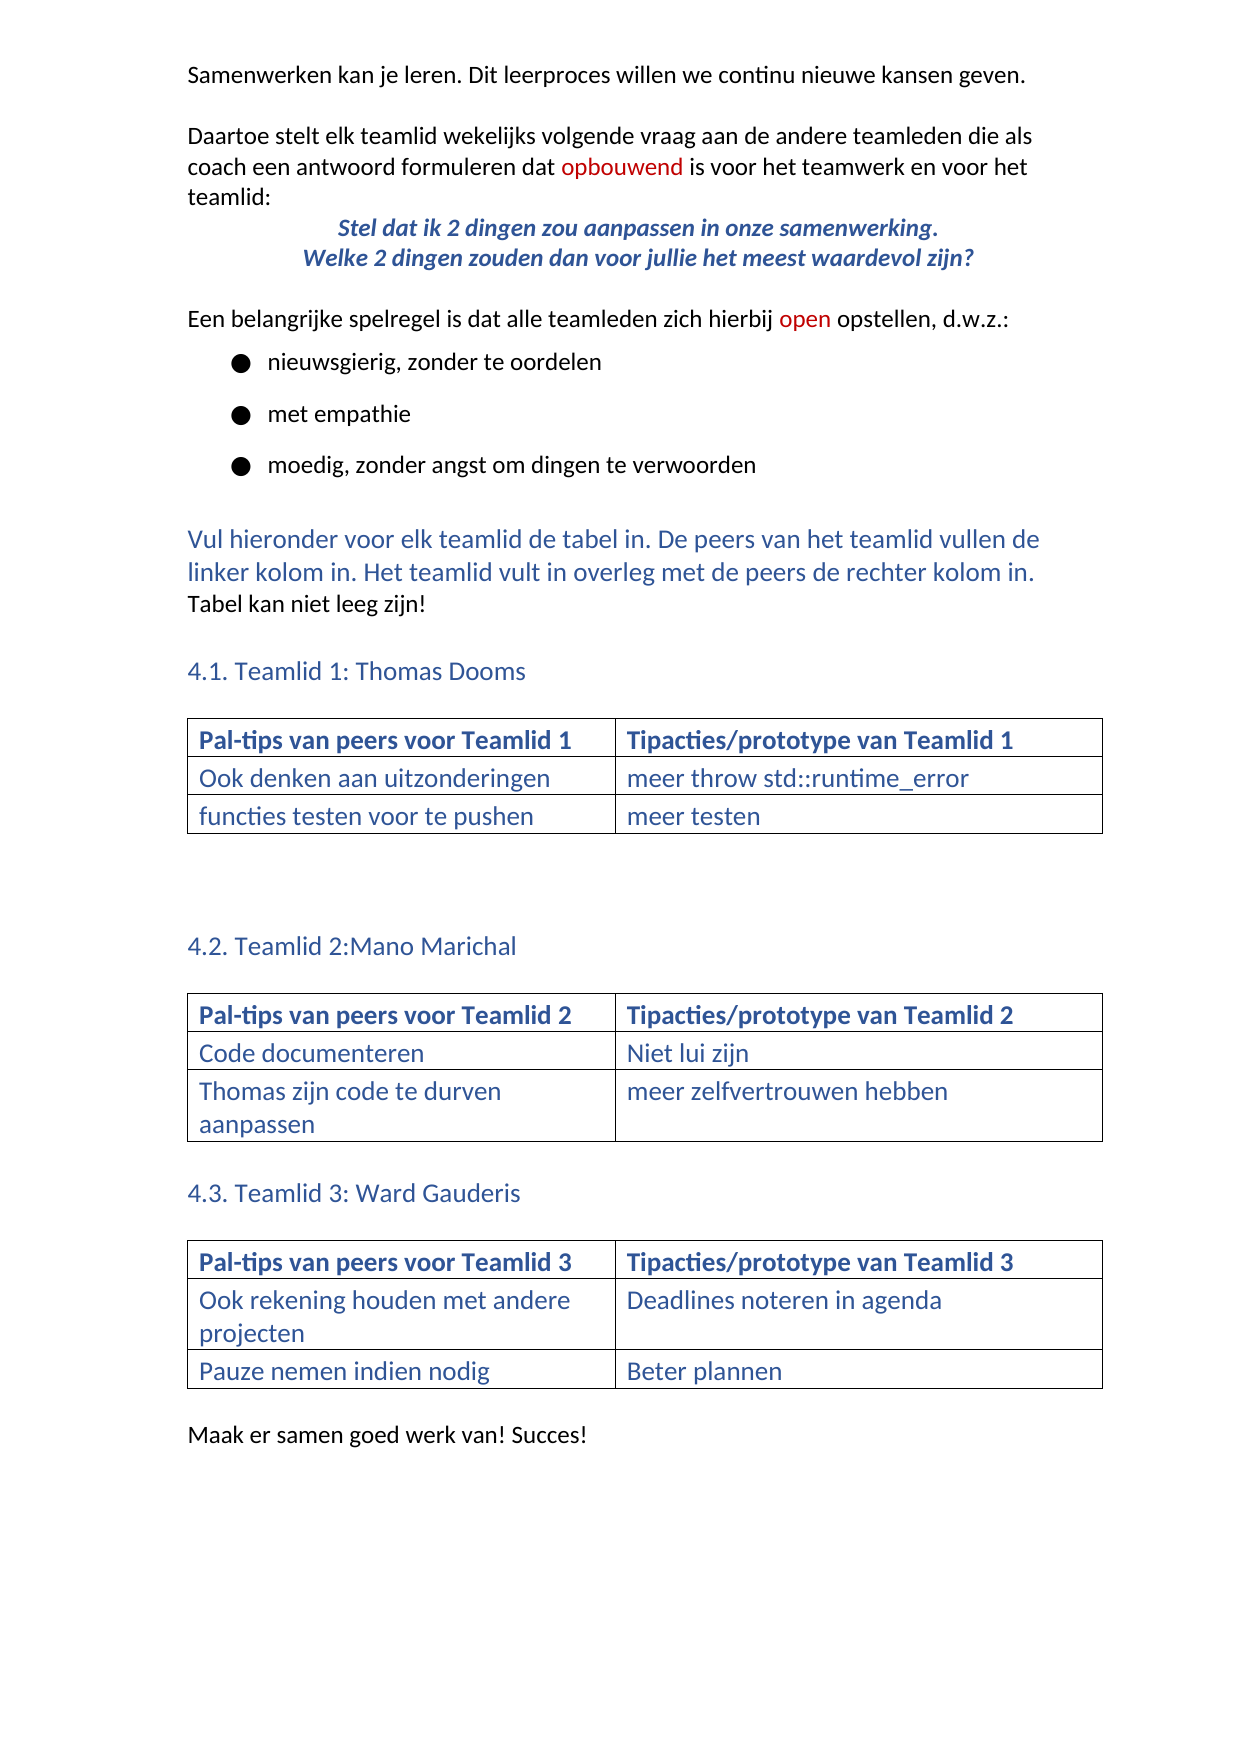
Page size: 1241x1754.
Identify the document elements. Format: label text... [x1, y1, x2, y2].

list nieuwsgierig, zonder te oordelen [230, 334, 1092, 385]
table_cell Niet lui zijn [616, 1032, 1102, 1069]
text Een belangrijke spelregel is dat alle teamleden zich hierbij open opstellen, d.w.z.: [187, 303, 1092, 334]
text Samenwerken kan je leren. Dit leerproces willen we continu nieuwe kansen geven. [187, 59, 1092, 89]
subtitle Vul hieronder voor elk teamlid de tabel in. De peers van het teamlid vullen de linker kolom in. Het teamlid vult in overleg met de peers de rechter kolom in. [187, 522, 1092, 588]
table_cell Deadlines noteren in agenda [616, 1279, 1102, 1349]
subtitle 4.3. Teamlid 3: Ward Gauderis [187, 1176, 1092, 1209]
table_cell meer testen [616, 795, 1102, 833]
subtitle 4.1. Teamlid 1: Thomas Dooms [187, 654, 1092, 687]
table_cell Ook rekening houden met andere projecten [188, 1279, 615, 1349]
table_cell Beter plannen [616, 1350, 1102, 1388]
table_header Pal-tips van peers voor Teamlid 2 [188, 994, 615, 1031]
table_header Pal-tips van peers voor Teamlid 1 [188, 719, 615, 756]
text Stel dat ik 2 dingen zou aanpassen in onze samenwerking. [187, 212, 1092, 242]
table_cell Pauze nemen indien nodig [188, 1350, 615, 1388]
text Daartoe stelt elk teamlid wekelijks volgende vraag aan de andere teamleden die als coach een antwoord formuleren dat opbouwend is voor het teamwerk en voor het teamlid: [187, 120, 1092, 212]
table_header Tipacties/prototype van Teamlid 2 [616, 994, 1102, 1031]
table_cell functies testen voor te pushen [188, 795, 615, 833]
table_cell meer zelfvertrouwen hebben [616, 1070, 1102, 1141]
table_cell Ook denken aan uitzonderingen [188, 757, 615, 794]
text Maak er samen goed werk van! Succes! [187, 1419, 1092, 1450]
text Welke 2 dingen zouden dan voor jullie het meest waardevol zijn? [187, 242, 1092, 273]
subtitle 4.2. Teamlid 2:Mano Marichal [187, 929, 1092, 962]
text Tabel kan niet leeg zijn! [187, 588, 1092, 619]
list met empathie [230, 385, 1092, 436]
table_cell Code documenteren [188, 1032, 615, 1069]
table_header Tipacties/prototype van Teamlid 1 [616, 719, 1102, 756]
table_cell meer throw std::runtime_error [616, 757, 1102, 794]
table_header Pal-tips van peers voor Teamlid 3 [188, 1241, 615, 1278]
table_cell Thomas zijn code te durven aanpassen [188, 1070, 615, 1141]
table_header Tipacties/prototype van Teamlid 3 [616, 1241, 1102, 1278]
list moedig, zonder angst om dingen te verwoorden [230, 436, 1092, 487]
